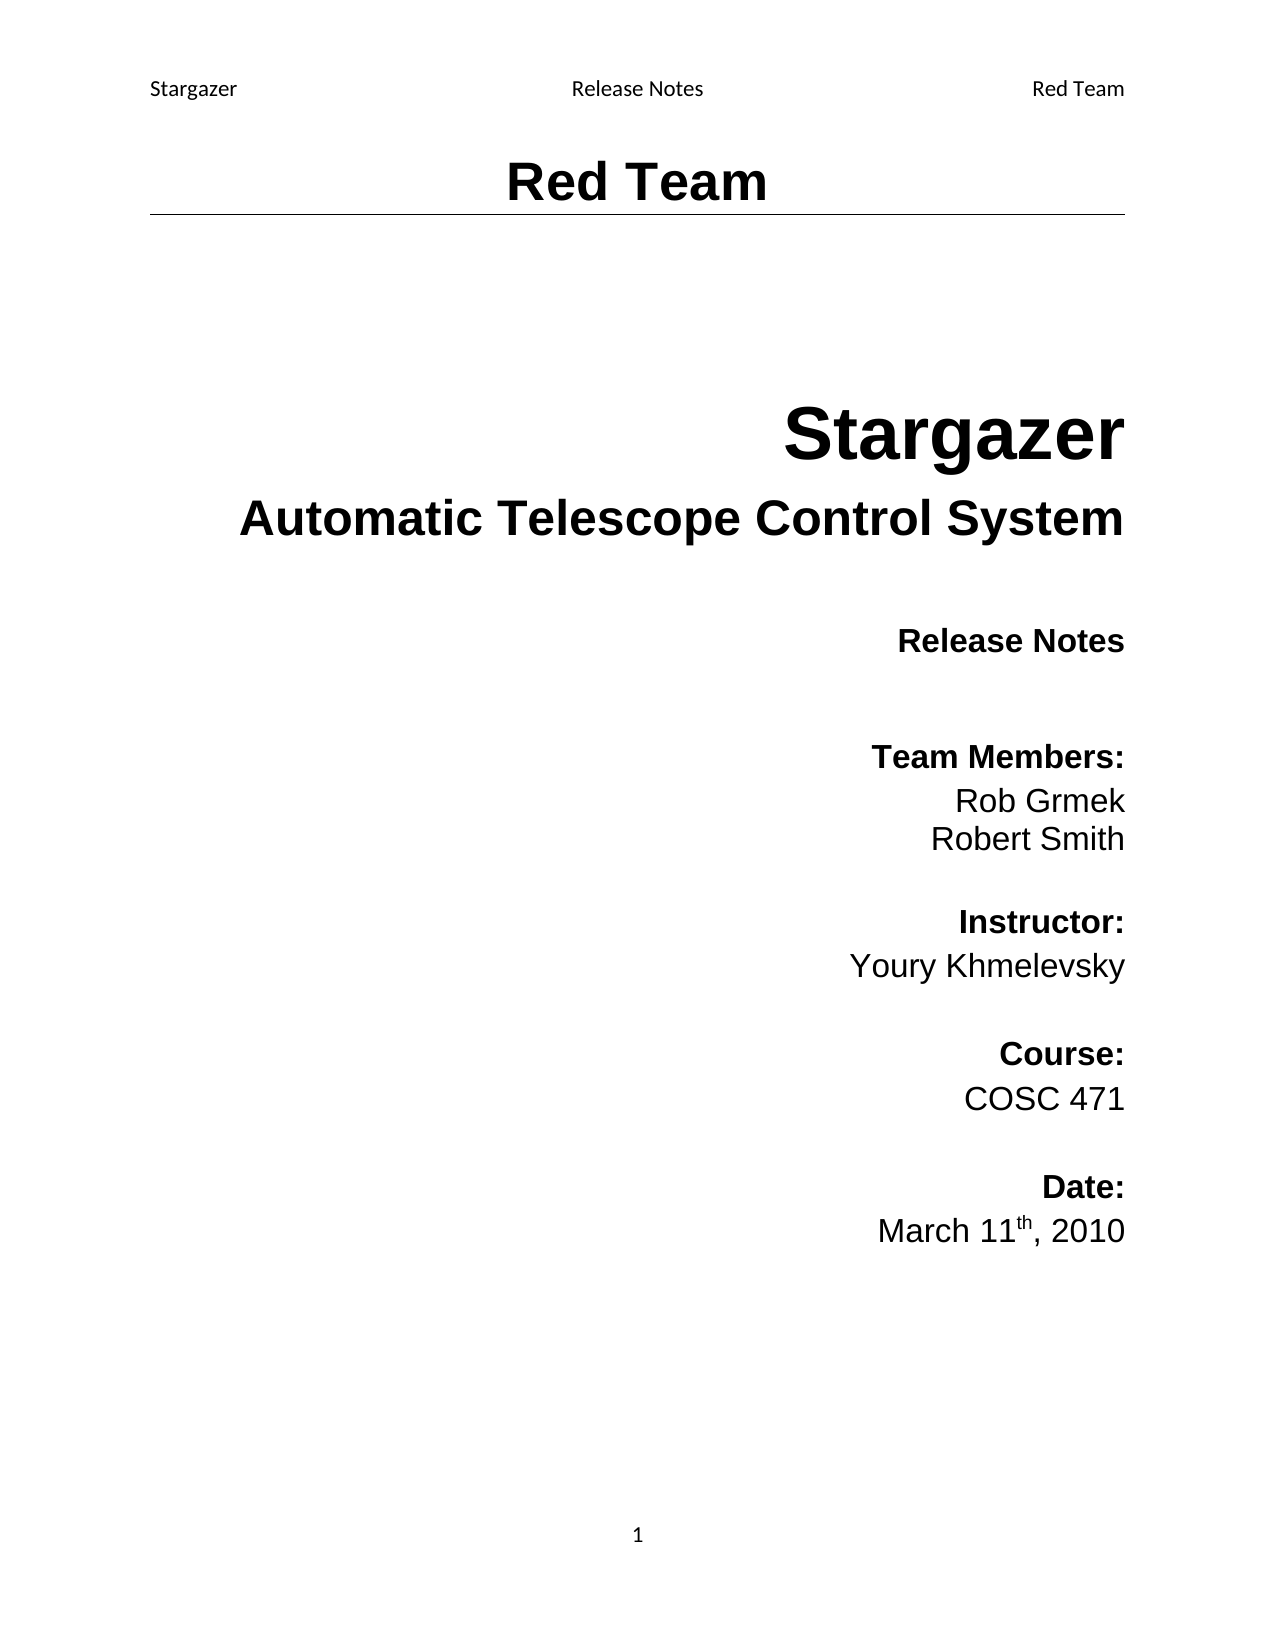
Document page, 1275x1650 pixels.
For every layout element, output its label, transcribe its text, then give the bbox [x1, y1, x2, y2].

text Team Members: [150, 737, 1125, 775]
text Stargazer [150, 389, 1125, 476]
text Automatic Telescope Control System [150, 488, 1125, 546]
title Red Team [150, 150, 1125, 214]
text Date: [150, 1167, 1125, 1205]
text Robert Smith [225, 819, 1125, 858]
text COSC 471 [150, 1078, 1125, 1117]
text Instructor: [150, 902, 1125, 940]
text March 11th, 2010 [150, 1211, 1125, 1249]
text Rob Grmek [225, 781, 1125, 819]
text Youry Khmelevsky [150, 946, 1125, 984]
text Course: [150, 1034, 1125, 1073]
text Release Notes [150, 621, 1125, 659]
